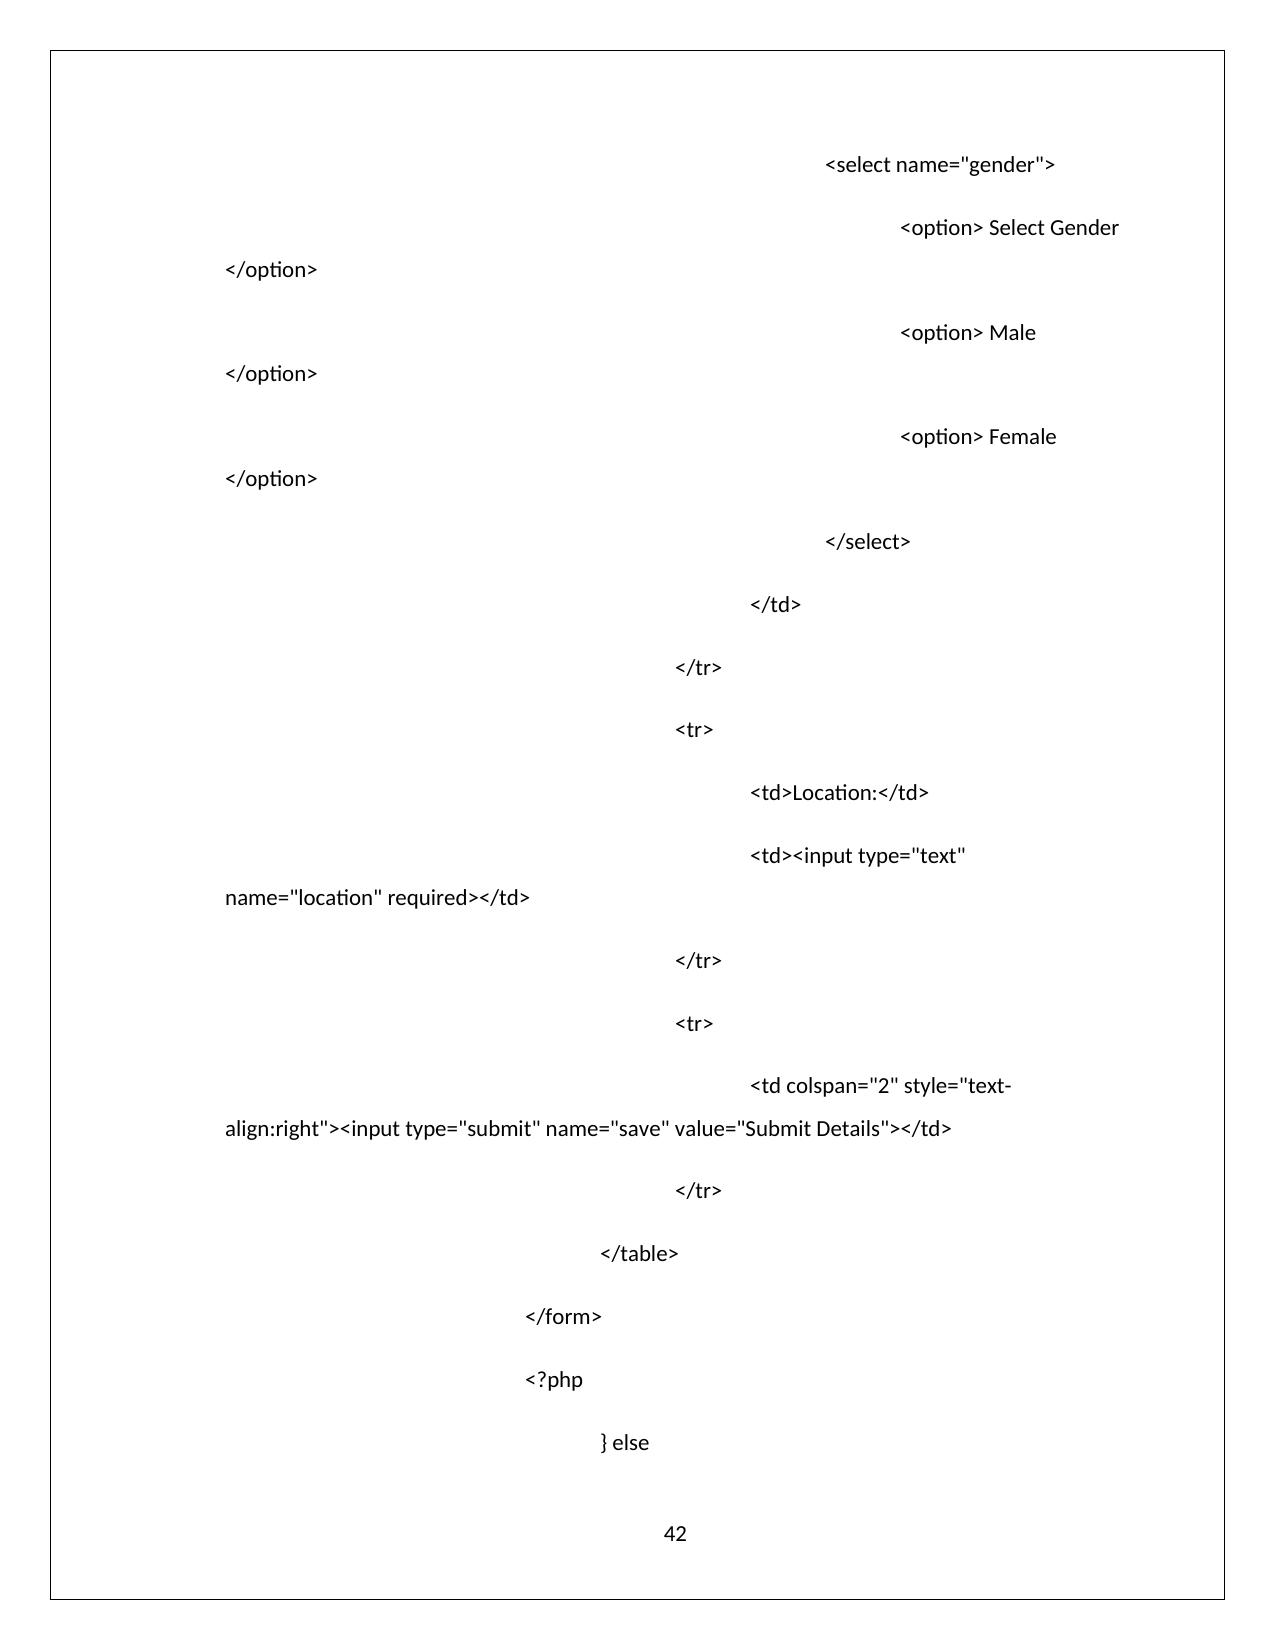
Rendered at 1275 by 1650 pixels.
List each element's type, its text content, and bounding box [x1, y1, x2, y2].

text <td><input type="text" name="location" required></td> [225, 841, 1125, 911]
text <tr> [225, 1009, 1125, 1037]
text </table> [225, 1239, 1125, 1267]
text <td>Location:</td> [225, 778, 1125, 806]
text <option> Male </option> [225, 318, 1125, 388]
text </td> [225, 590, 1125, 618]
text </select> [225, 527, 1125, 555]
text } else [225, 1428, 1125, 1456]
text <select name="gender"> [225, 150, 1125, 178]
text <?php [225, 1365, 1125, 1393]
text </tr> [225, 946, 1125, 974]
text <tr> [225, 716, 1125, 744]
text </tr> [225, 1176, 1125, 1204]
text <td colspan="2" style="text-align:right"><input type="submit" name="save" value="Submit Details"></td> [225, 1072, 1125, 1142]
text <option> Female </option> [225, 422, 1125, 492]
text <option> Select Gender </option> [225, 213, 1125, 283]
text </tr> [225, 653, 1125, 681]
text </form> [225, 1302, 1125, 1330]
